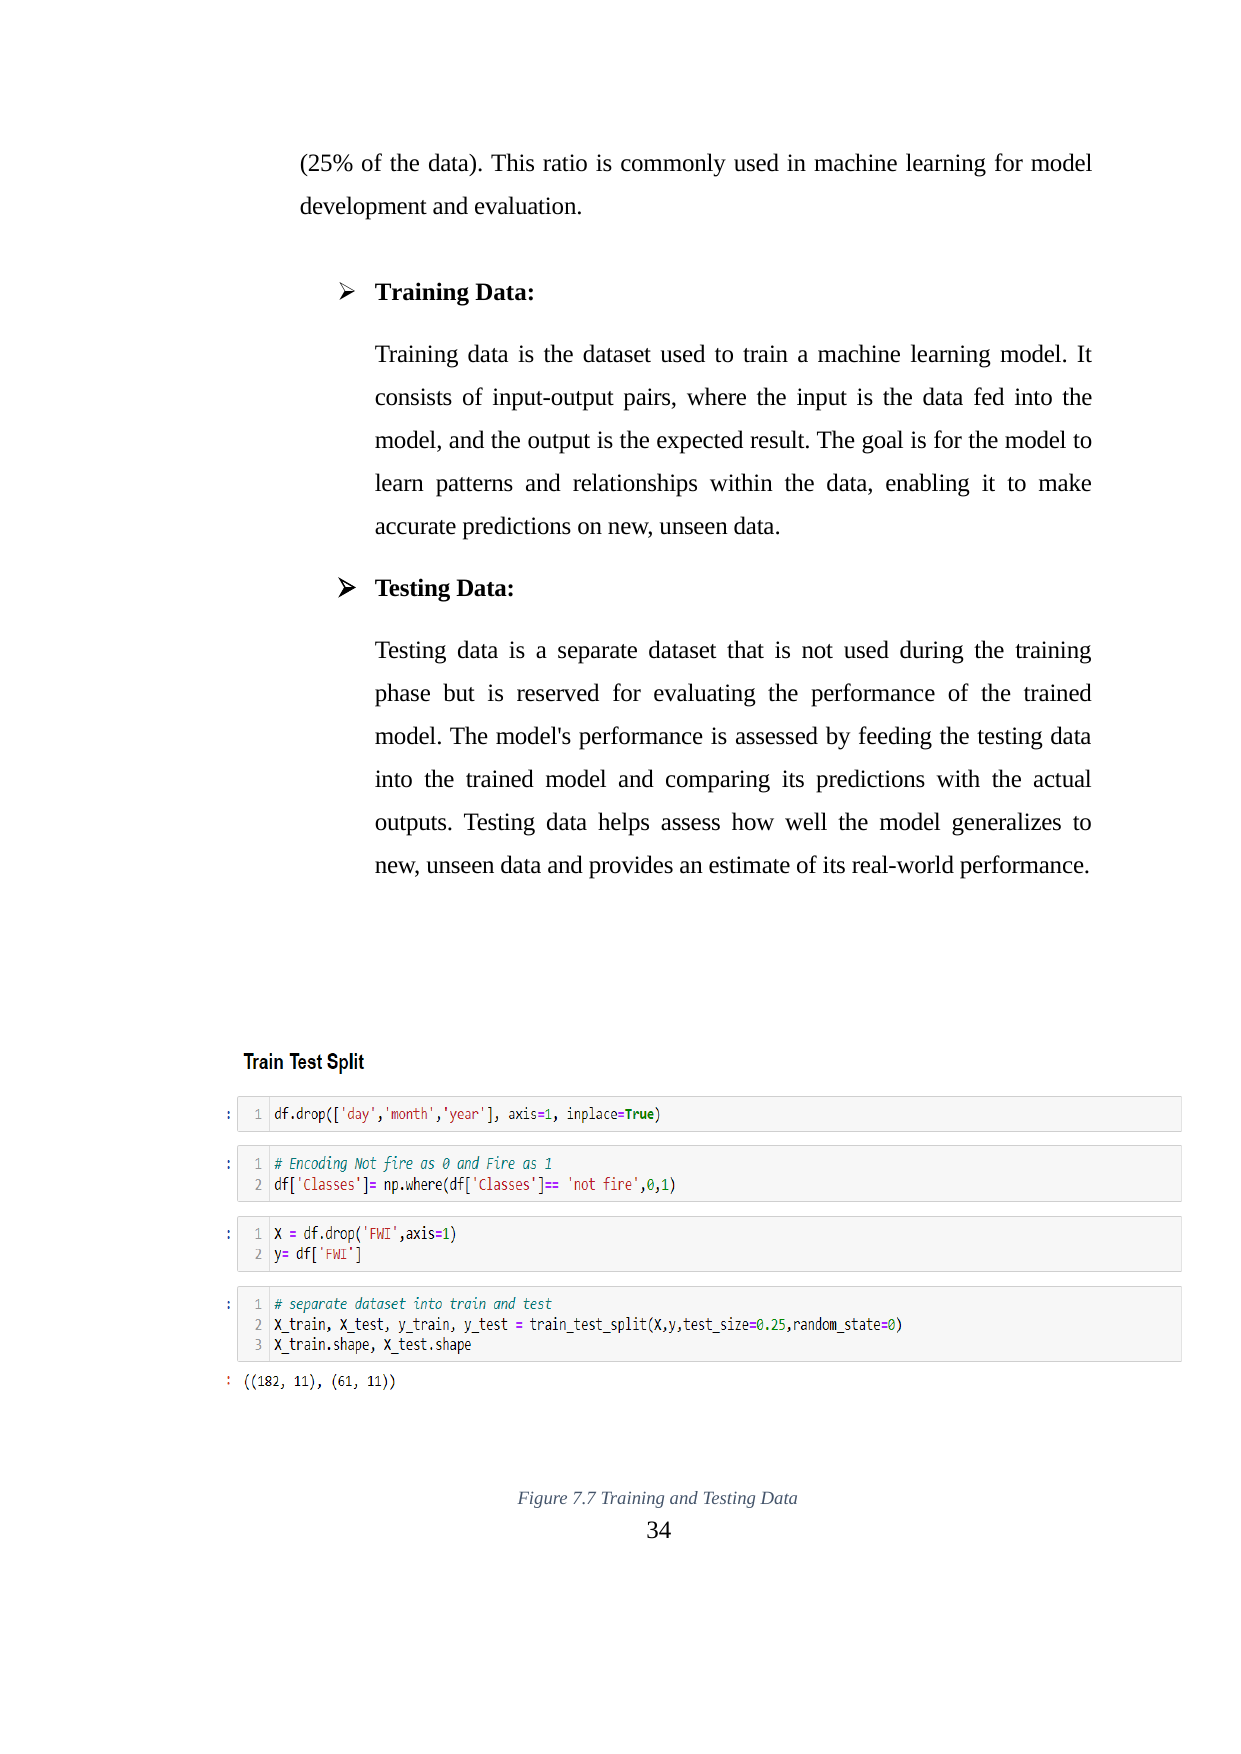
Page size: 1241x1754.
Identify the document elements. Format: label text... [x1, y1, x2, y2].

picture [224, 1035, 1194, 1411]
subtitle Training Data: [337, 277, 1092, 306]
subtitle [299, 148, 1092, 219]
text Training data is the dataset used to train a machine learning model. It consists of input-output pairs, where the input is the data fed into the model, and the output is the expected result. The goal is for the model to learn patterns and relationships within the data, enabling it to make accurate predictions on new, unseen data. [374, 339, 1092, 540]
text Testing data is a separate dataset that is not used during the training phase but is reserved for evaluating the performance of the trained model. The model's performance is assessed by feeding the testing data into the trained model and comparing its predictions with the actual outputs. Testing data helps assess how well the model generalizes to new, unseen data and provides an estimate of its real-world performance. [374, 635, 1092, 879]
list Testing Data: [337, 573, 1092, 602]
text Figure 7.7 Training and Testing Data [224, 1487, 1092, 1508]
